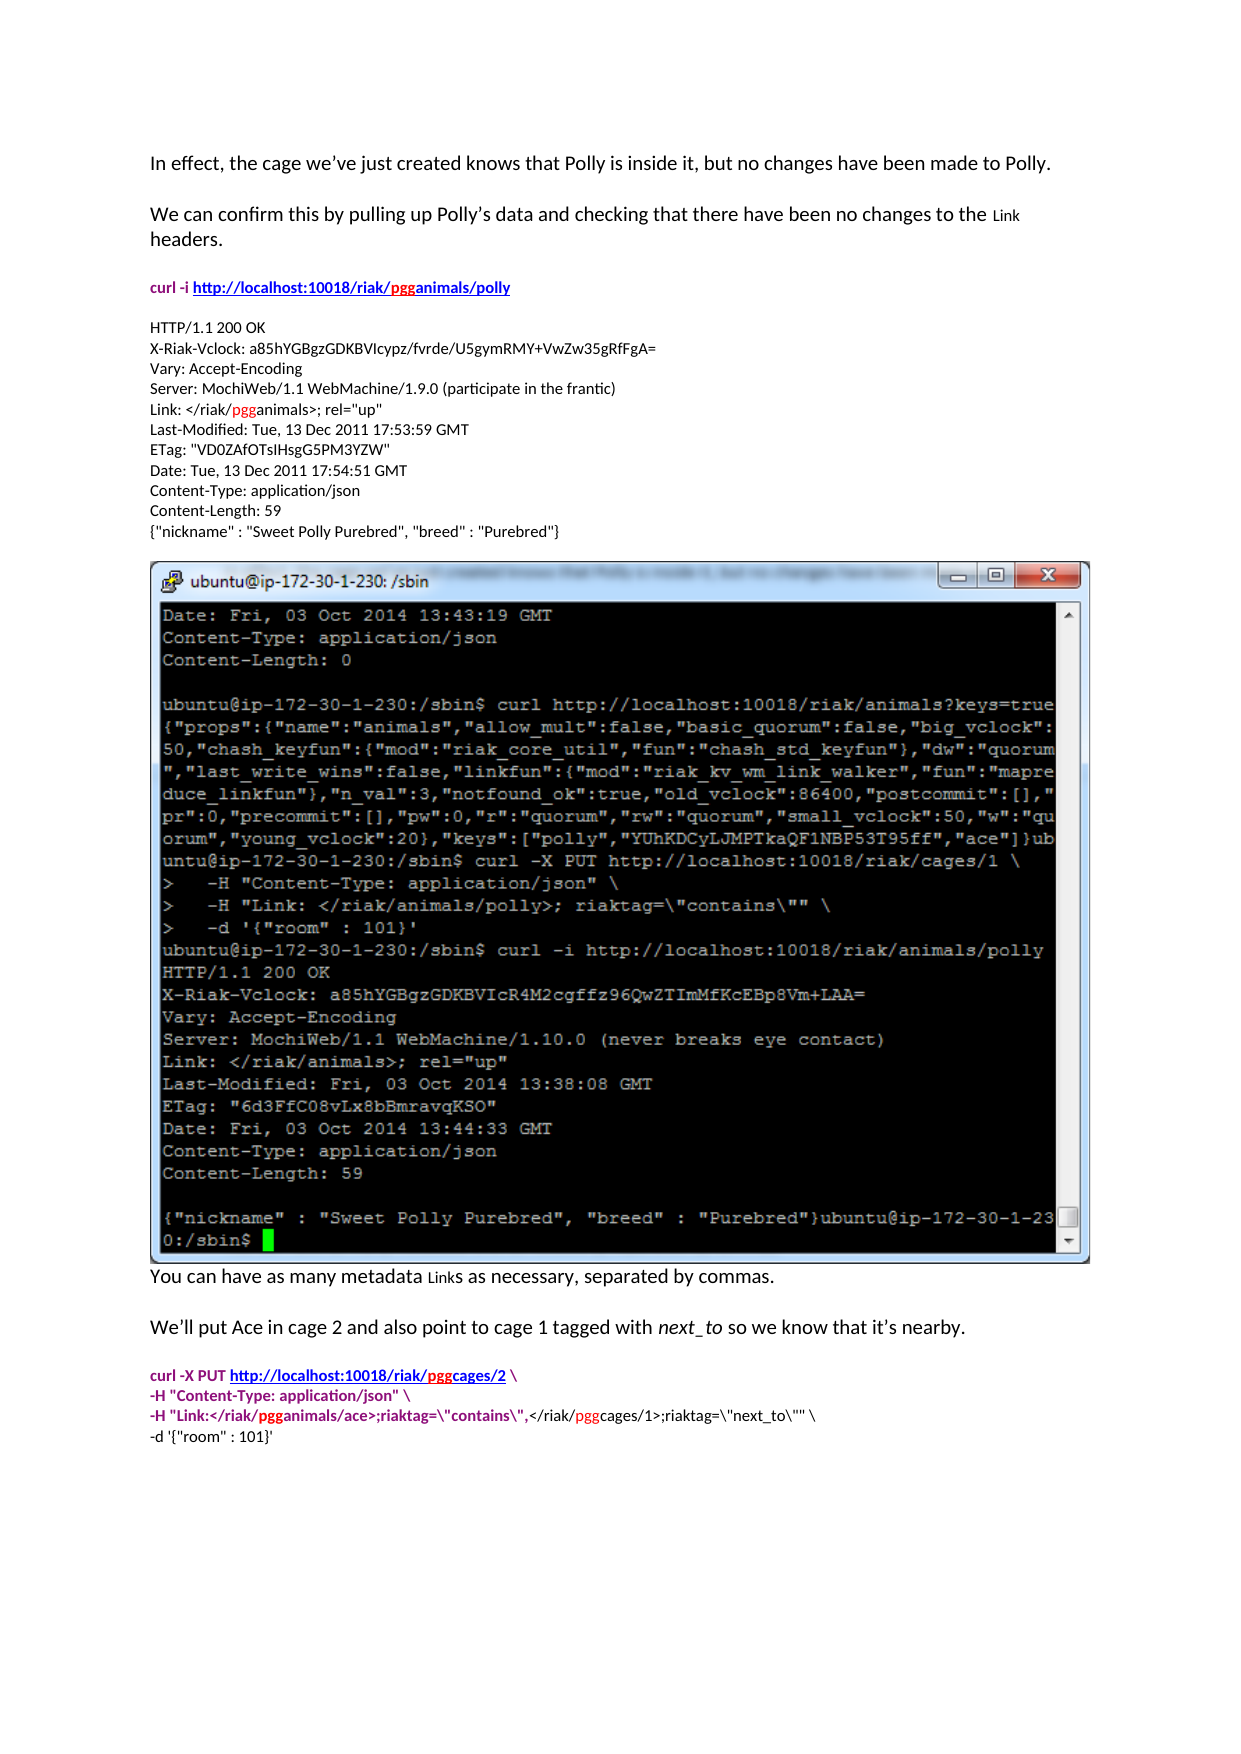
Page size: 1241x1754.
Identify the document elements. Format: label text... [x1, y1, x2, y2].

text In effect, the cage we’ve just created knows that Polly is inside it, but no changes have been made to Polly. [150, 150, 1090, 175]
text We can confirm this by pulling up Polly’s data and checking that there have been no changes to the Link headers. [150, 201, 1090, 252]
text We’ll put Ace in cage 2 and also point to cage 1 tagged with next_to so we know that it’s nearby. [150, 1314, 1090, 1340]
text curl -i http://localhost:10018/riak/pgganimals/polly [150, 277, 1090, 297]
text curl -X PUT http://localhost:10018/riak/pggcages/2 \ -H "Content-Type: application/json" \ -H "Link:</riak/pgganimals/ace>;riaktag=\"contains\",</riak/pggcages/1>;riaktag=\"next_to\"" \ -d '{"room" : 101}' [150, 1365, 1090, 1446]
text {"nickname" : "Sweet Polly Purebred", "breed" : "Purebred"} [150, 521, 1090, 541]
picture [150, 561, 1091, 1264]
text HTTP/1.1 200 OK X-Riak-Vclock: a85hYGBgzGDKBVIcypz/fvrde/U5gymRMY+VwZw35gRfFgA= Vary: Accept-Encoding Server: MochiWeb/1.1 WebMachine/1.9.0 (participate in the frantic) Link: </riak/pgganimals>; rel="up" Last-Modified: Tue, 13 Dec 2011 17:53:59 GMT ETag: "VD0ZAfOTsIHsgG5PM3YZW" Date: Tue, 13 Dec 2011 17:54:51 GMT Content-Type: application/json Content-Length: 59 [150, 318, 1090, 521]
text You can have as many metadata Links as necessary, separated by commas. [150, 1264, 1090, 1289]
